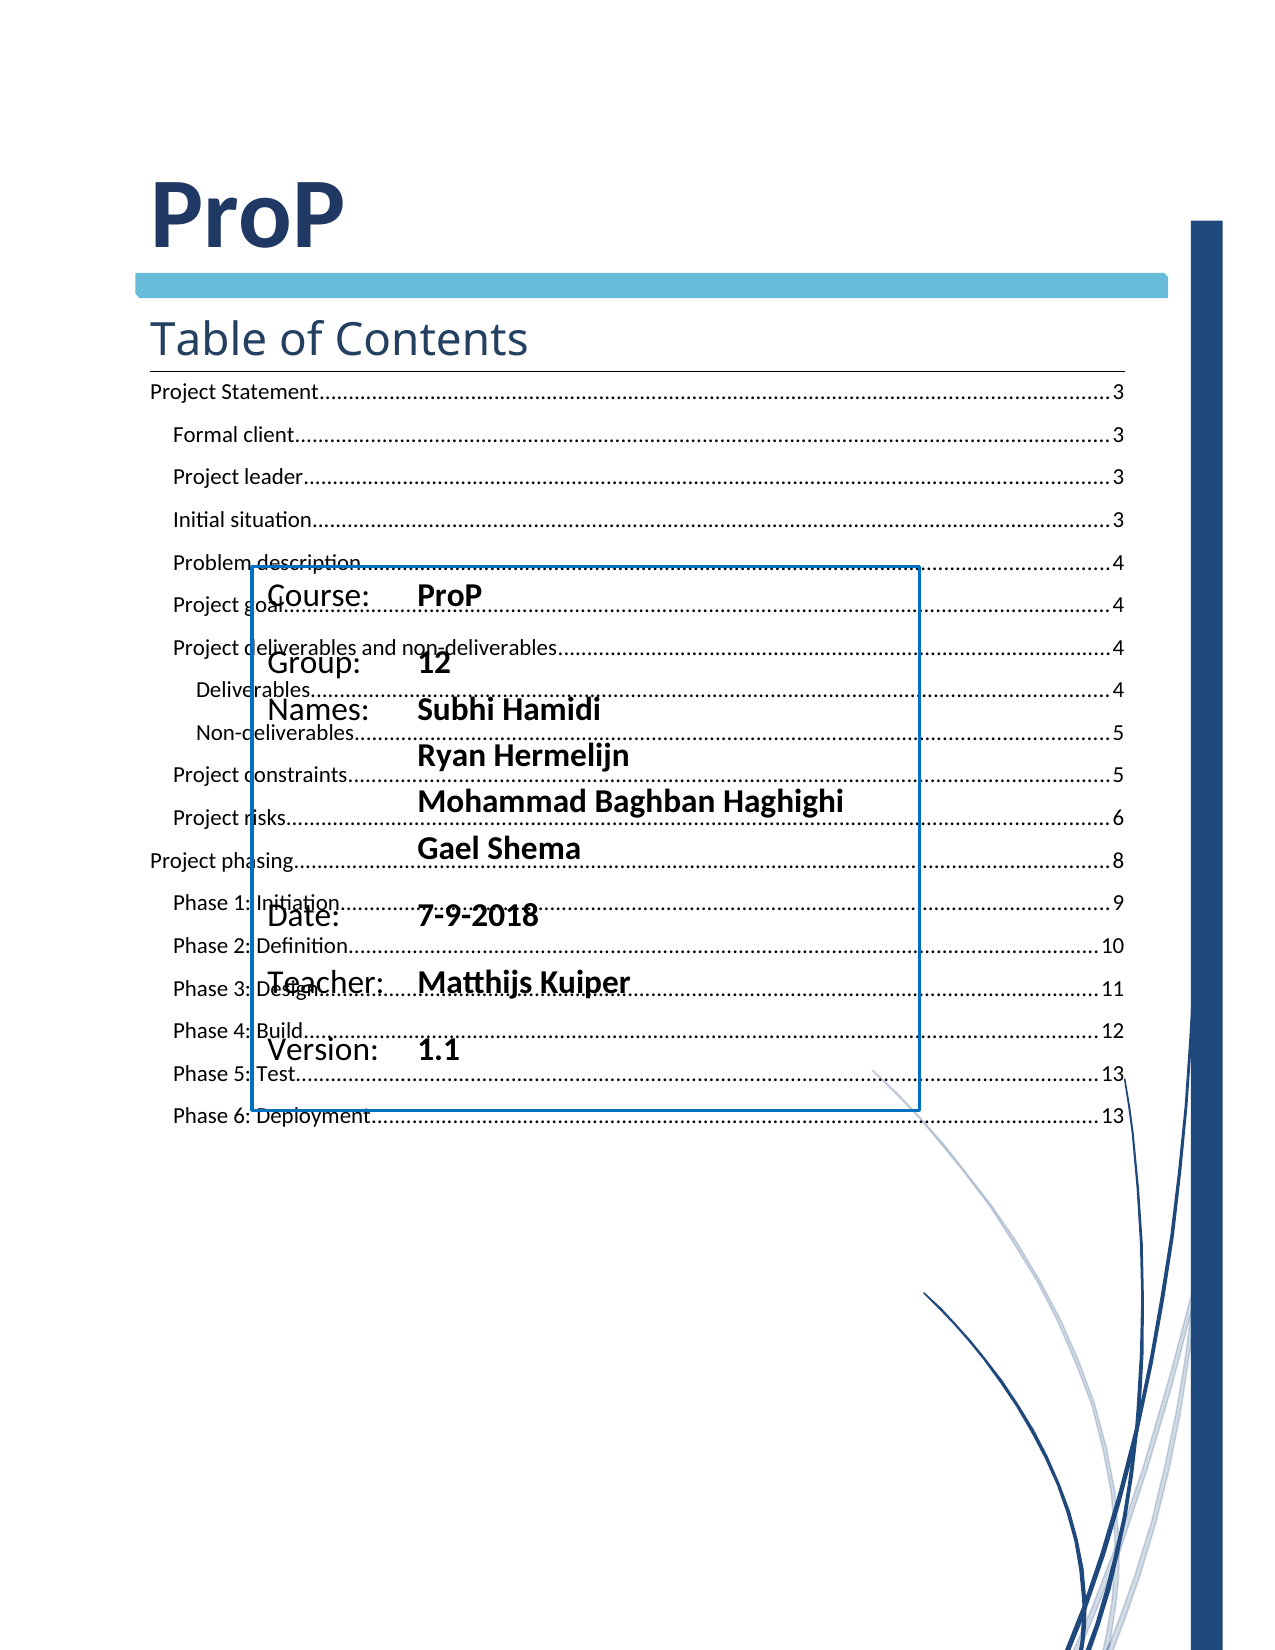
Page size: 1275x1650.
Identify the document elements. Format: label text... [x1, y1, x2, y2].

text ProP [150, 150, 1125, 272]
